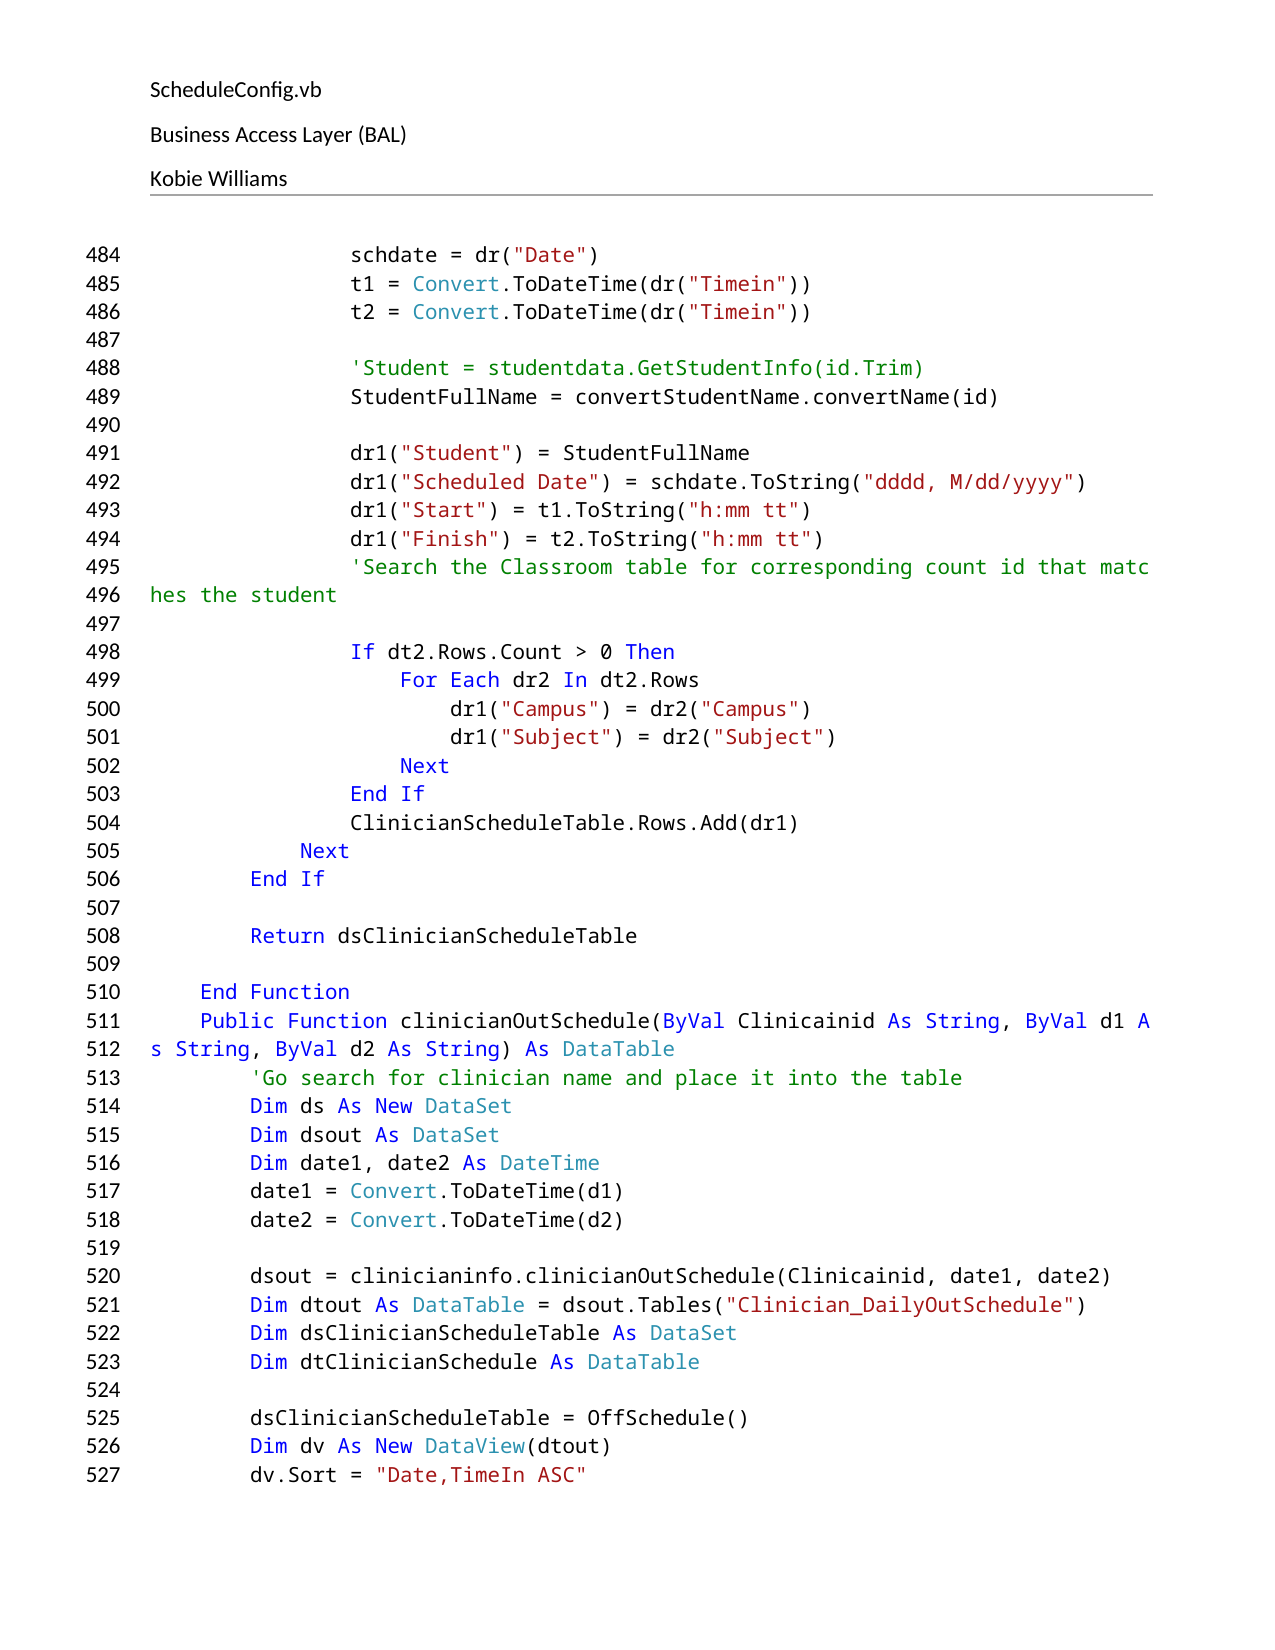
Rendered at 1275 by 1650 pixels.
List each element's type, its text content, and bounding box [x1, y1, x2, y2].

text For Each dr2 In dt2.Rows [150, 666, 1153, 694]
text Dim dsClinicianScheduleTable As DataSet [150, 1318, 1153, 1347]
text 'Student = studentdata.GetStudentInfo(id.Trim) [150, 353, 1153, 382]
text Dim dv As New DataView(dtout) [150, 1432, 1153, 1460]
text dr1("Campus") = dr2("Campus") [150, 694, 1153, 722]
text Return dsClinicianScheduleTable [150, 921, 1153, 949]
text Next [150, 751, 1153, 779]
text t2 = Convert.ToDateTime(dr("Timein")) [150, 297, 1153, 326]
text End If [150, 864, 1153, 893]
text dr1("Student") = StudentFullName [150, 438, 1153, 467]
text Dim dtout As DataTable = dsout.Tables("Clinician_DailyOutSchedule") [150, 1290, 1153, 1318]
text date1 = Convert.ToDateTime(d1) [150, 1177, 1153, 1205]
text dr1("Scheduled Date") = schdate.ToString("dddd, M/dd/yyyy") [150, 467, 1153, 495]
text End Function [150, 977, 1153, 1006]
text 'Go search for clinician name and place it into the table [150, 1063, 1153, 1091]
text Dim dtClinicianSchedule As DataTable [150, 1347, 1153, 1375]
text Dim date1, date2 As DateTime [150, 1148, 1153, 1177]
text dr1("Subject") = dr2("Subject") [150, 722, 1153, 751]
text schdate = dr("Date") [150, 240, 1153, 269]
text Public Function clinicianOutSchedule(ByVal Clinicainid As String, ByVal d1 As String, ByVal d2 As String) As DataTable [150, 1006, 1153, 1063]
text dv.Sort = "Date,TimeIn ASC" [150, 1460, 1153, 1488]
text Dim dsout As DataSet [150, 1120, 1153, 1148]
text End If [150, 779, 1153, 808]
text 'Search the Classroom table for corresponding count id that matches the student [150, 552, 1153, 609]
text Dim ds As New DataSet [150, 1091, 1153, 1120]
text dsout = clinicianinfo.clinicianOutSchedule(Clinicainid, date1, date2) [150, 1261, 1153, 1290]
text dsClinicianScheduleTable = OffSchedule() [150, 1403, 1153, 1432]
text dr1("Start") = t1.ToString("h:mm tt") [150, 495, 1153, 524]
text ClinicianScheduleTable.Rows.Add(dr1) [150, 808, 1153, 836]
text If dt2.Rows.Count > 0 Then [150, 637, 1153, 666]
text StudentFullName = convertStudentName.convertName(id) [150, 382, 1153, 410]
text t1 = Convert.ToDateTime(dr("Timein")) [150, 269, 1153, 297]
text dr1("Finish") = t2.ToString("h:mm tt") [150, 524, 1153, 552]
text Next [150, 836, 1153, 864]
text date2 = Convert.ToDateTime(d2) [150, 1205, 1153, 1233]
